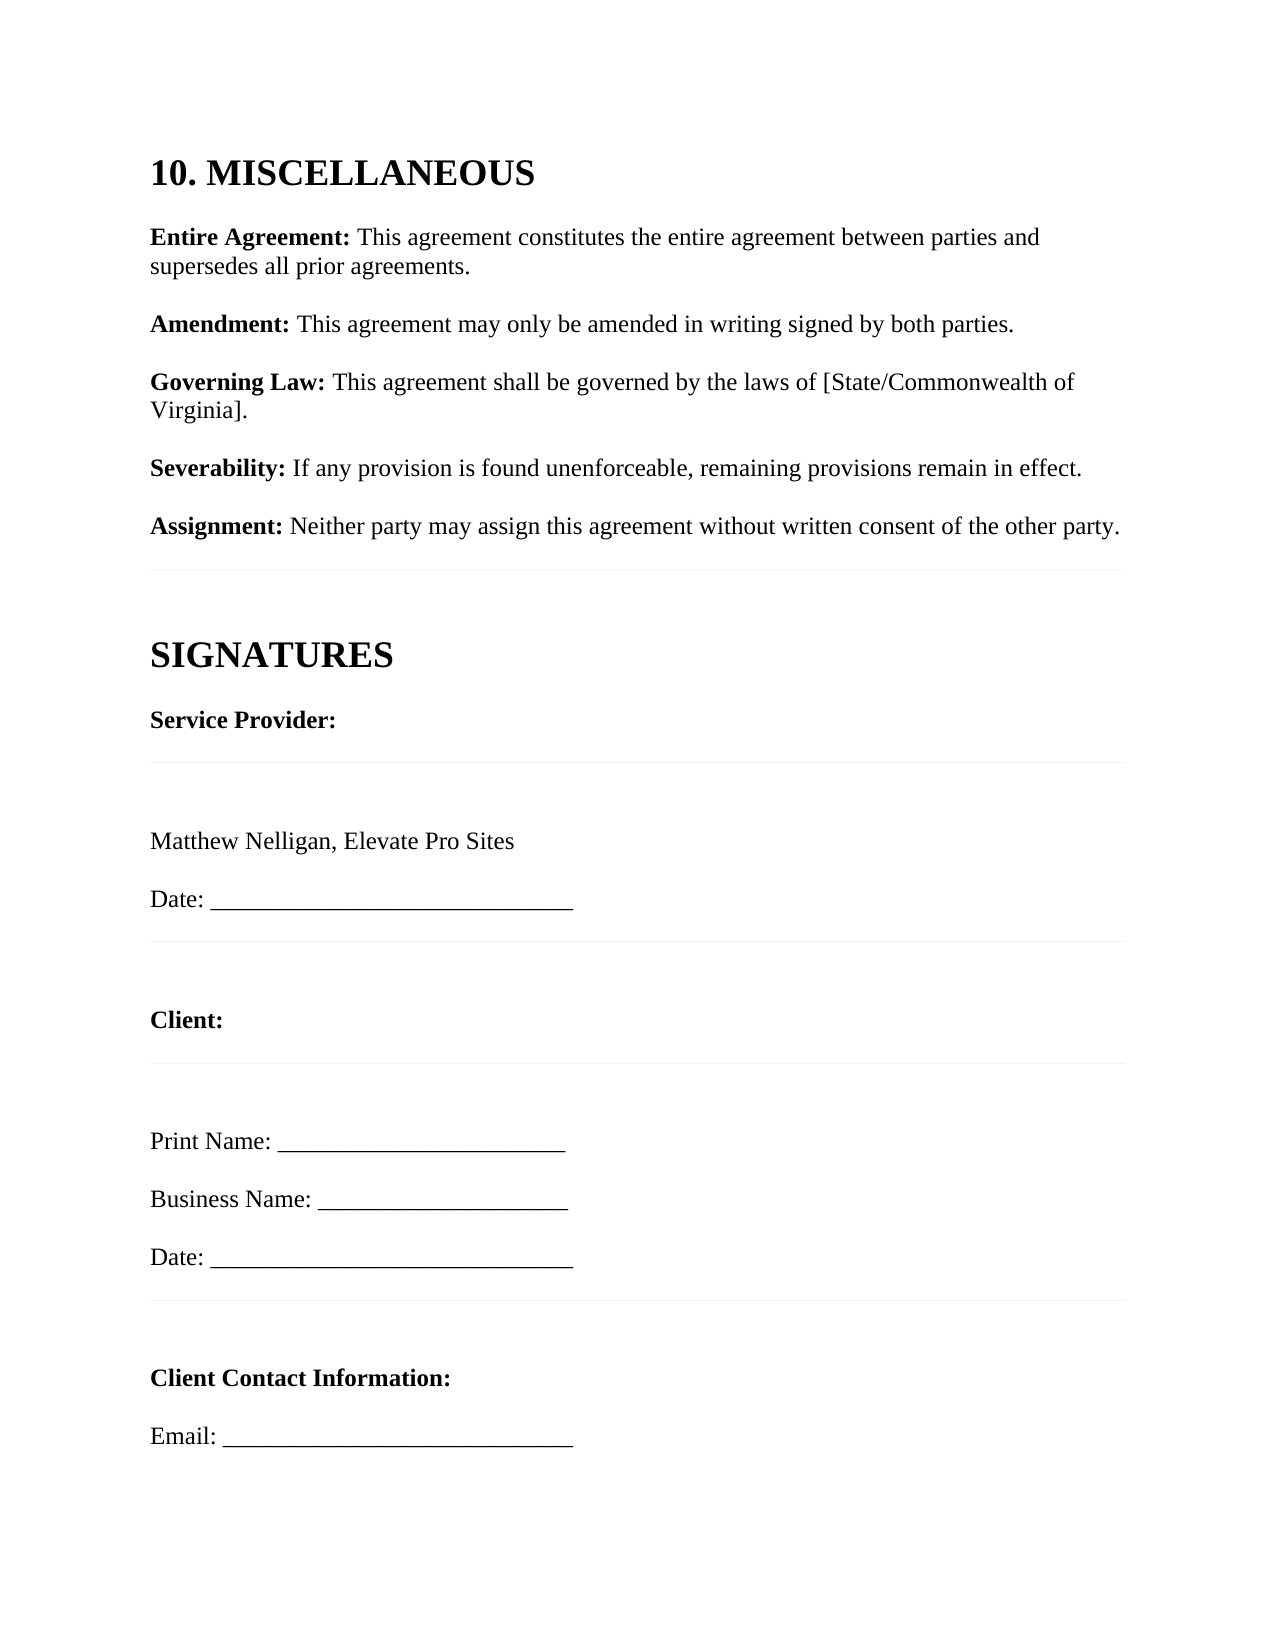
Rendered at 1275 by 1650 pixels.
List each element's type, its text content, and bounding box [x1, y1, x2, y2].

text Governing Law: This agreement shall be governed by the laws of [State/Commonwealth of Virginia]. [150, 367, 1125, 424]
text Date: _____________________________ [150, 884, 1125, 913]
text Email: ____________________________ [150, 1421, 1125, 1450]
text Client Contact Information: [150, 1363, 1125, 1392]
text Date: _____________________________ [150, 1242, 1125, 1271]
text Service Provider: [150, 705, 1125, 734]
text Severability: If any provision is found unenforceable, remaining provisions remain in effect. [150, 453, 1125, 482]
text Print Name: _______________________ [150, 1126, 1125, 1155]
text 10. MISCELLANEOUS [150, 150, 1125, 193]
text Client: [150, 1005, 1125, 1034]
text Entire Agreement: This agreement constitutes the entire agreement between parties and supersedes all prior agreements. [150, 222, 1125, 280]
text Matthew Nelligan, Elevate Pro Sites [150, 826, 1125, 855]
text Assignment: Neither party may assign this agreement without written consent of the other party. [150, 511, 1125, 540]
text Amendment: This agreement may only be amended in writing signed by both parties. [150, 309, 1125, 338]
text Business Name: ____________________ [150, 1184, 1125, 1213]
text SIGNATURES [150, 633, 1125, 676]
